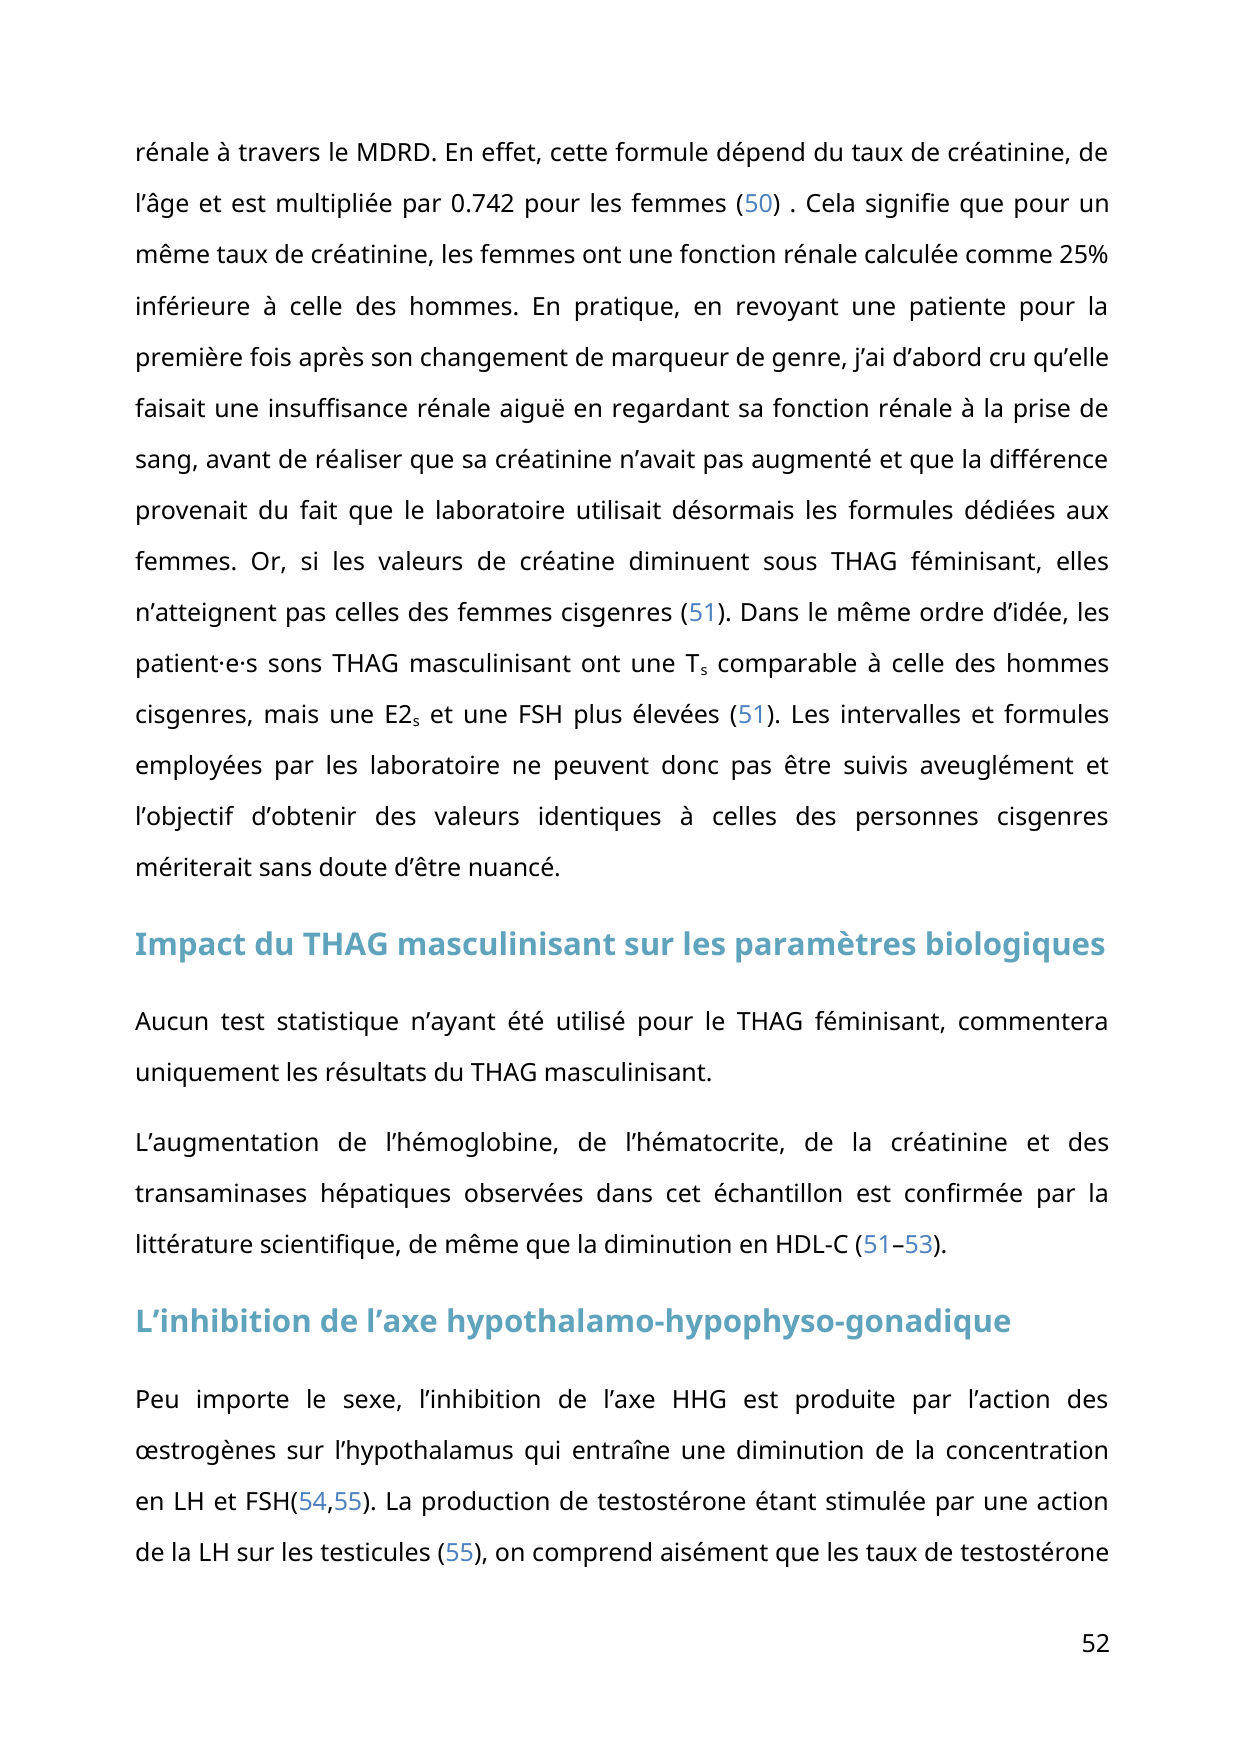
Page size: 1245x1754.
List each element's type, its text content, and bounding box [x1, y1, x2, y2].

text Aucun test statistique n’ayant été utilisé pour le THAG féminisant, commentera uniquement les résultats du THAG masculinisant. [135, 1004, 1110, 1089]
subtitle Impact du THAG masculinisant sur les paramètres biologiques [135, 921, 1110, 964]
subtitle L’inhibition de l’axe hypothalamo-hypophyso-gonadique [135, 1299, 1110, 1341]
text L’augmentation de l’hémoglobine, de l’hématocrite, de la créatinine et des transaminases hépatiques observées dans cet échantillon est confirmée par la littérature scientifique, de même que la diminution en HDL-C (51–53). [135, 1125, 1110, 1261]
